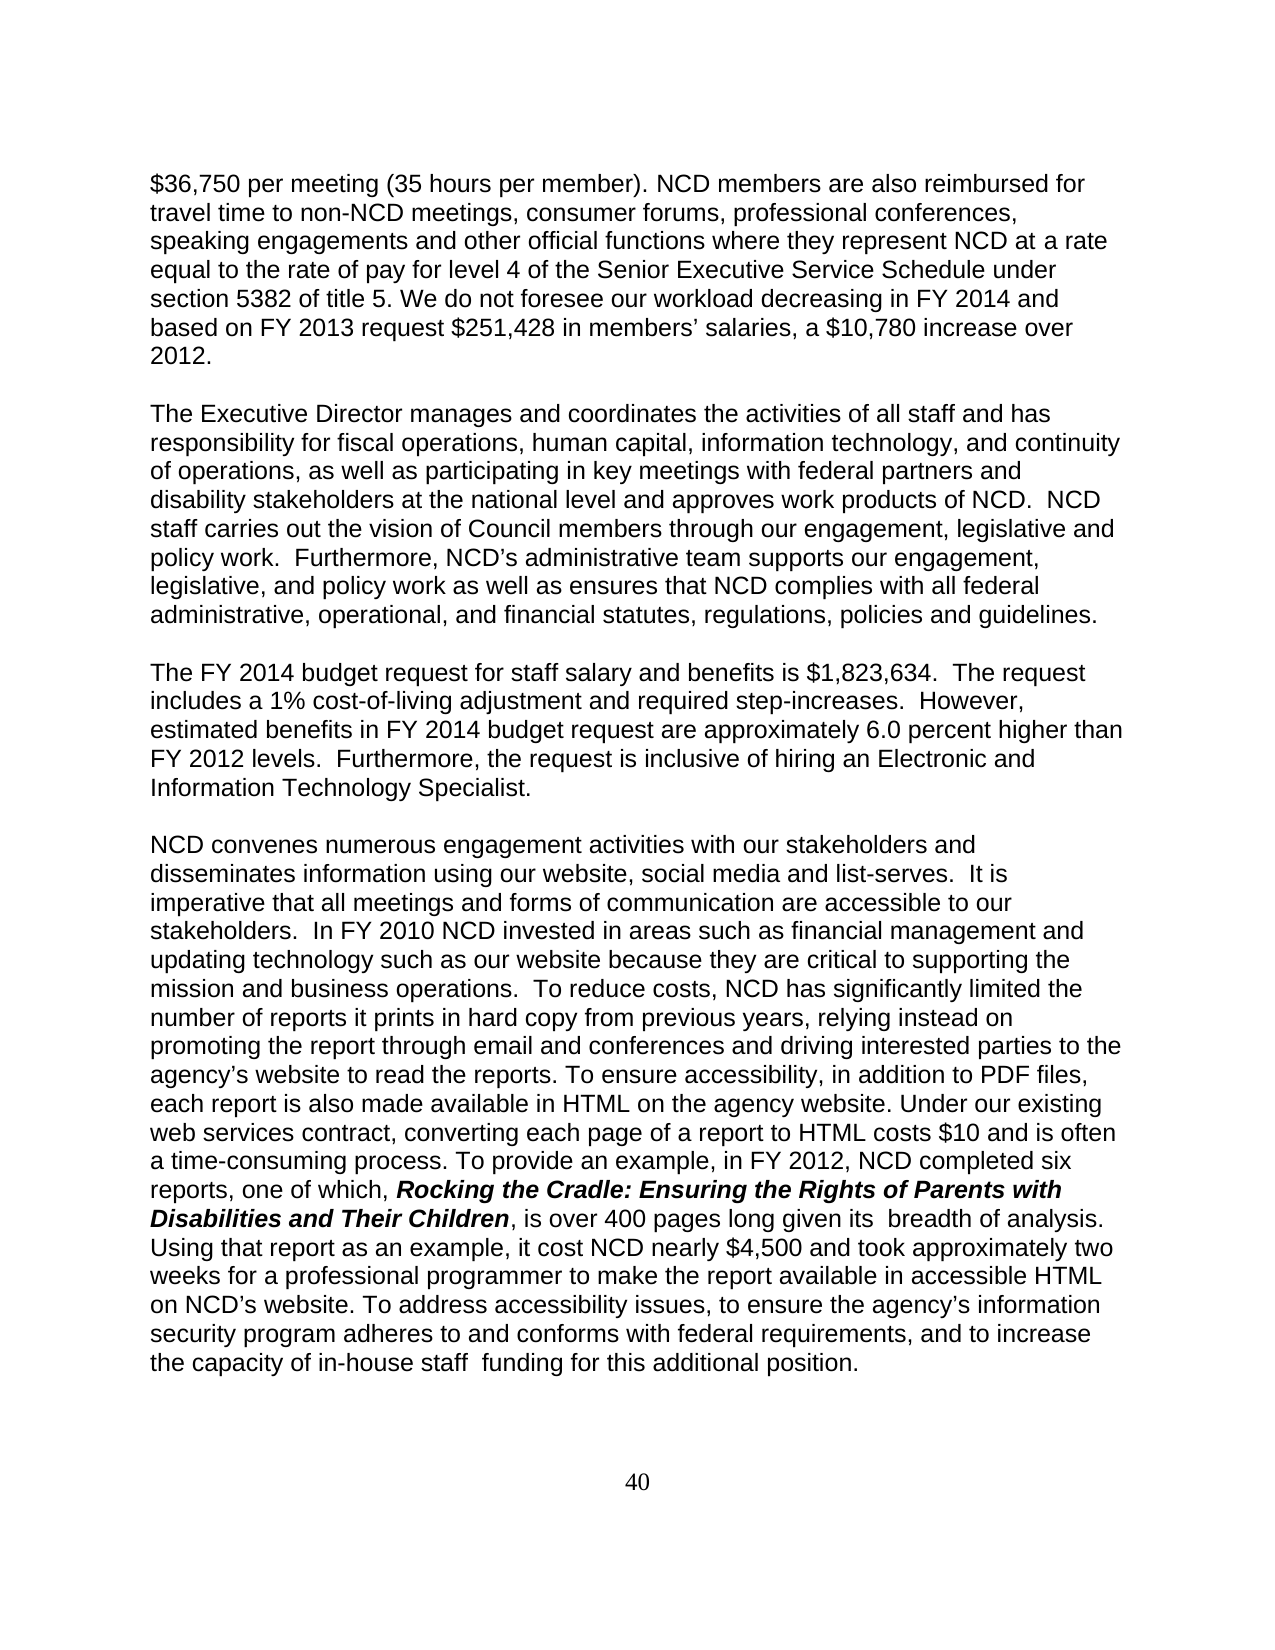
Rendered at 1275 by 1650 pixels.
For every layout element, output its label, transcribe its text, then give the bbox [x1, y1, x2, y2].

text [150, 169, 1125, 370]
text The Executive Director manages and coordinates the activities of all staff and has responsibility for fiscal operations, human capital, information technology, and continuity of operations, as well as participating in key meetings with federal partners and disability stakeholders at the national level and approves work products of NCD. NCD staff carries out the vision of Council members through our engagement, legislative and policy work. Furthermore, NCD’s administrative team supports our engagement, legislative, and policy work as well as ensures that NCD complies with all federal administrative, operational, and financial statutes, regulations, policies and guidelines. [150, 399, 1125, 629]
text The FY 2014 budget request for staff salary and benefits is $1,823,634. The request includes a 1% cost-of-living adjustment and required step-increases. However, estimated benefits in FY 2014 budget request are approximately 6.0 percent higher than FY 2012 levels. Furthermore, the request is inclusive of hiring an Electronic and Information Technology Specialist. [150, 657, 1125, 801]
text NCD convenes numerous engagement activities with our stakeholders and disseminates information using our website, social media and list-serves. It is imperative that all meetings and forms of communication are accessible to our stakeholders. In FY 2010 NCD invested in areas such as financial management and updating technology such as our website because they are critical to supporting the mission and business operations. To reduce costs, NCD has significantly limited the number of reports it prints in hard copy from previous years, relying instead on promoting the report through email and conferences and driving interested parties to the agency’s website to read the reports. To ensure accessibility, in addition to PDF files, each report is also made available in HTML on the agency website. Under our existing web services contract, converting each page of a report to HTML costs $10 and is often a time-consuming process. To provide an example, in FY 2012, NCD completed six reports, one of which, Rocking the Cradle: Ensuring the Rights of Parents with Disabilities and Their Children, is over 400 pages long given its breadth of analysis. Using that report as an example, it cost NCD nearly $4,500 and took approximately two weeks for a professional programmer to make the report available in accessible HTML on NCD’s website. To address accessibility issues, to ensure the agency’s information security program adheres to and conforms with federal requirements, and to increase the capacity of in-house staff funding for this additional position. [150, 830, 1125, 1376]
